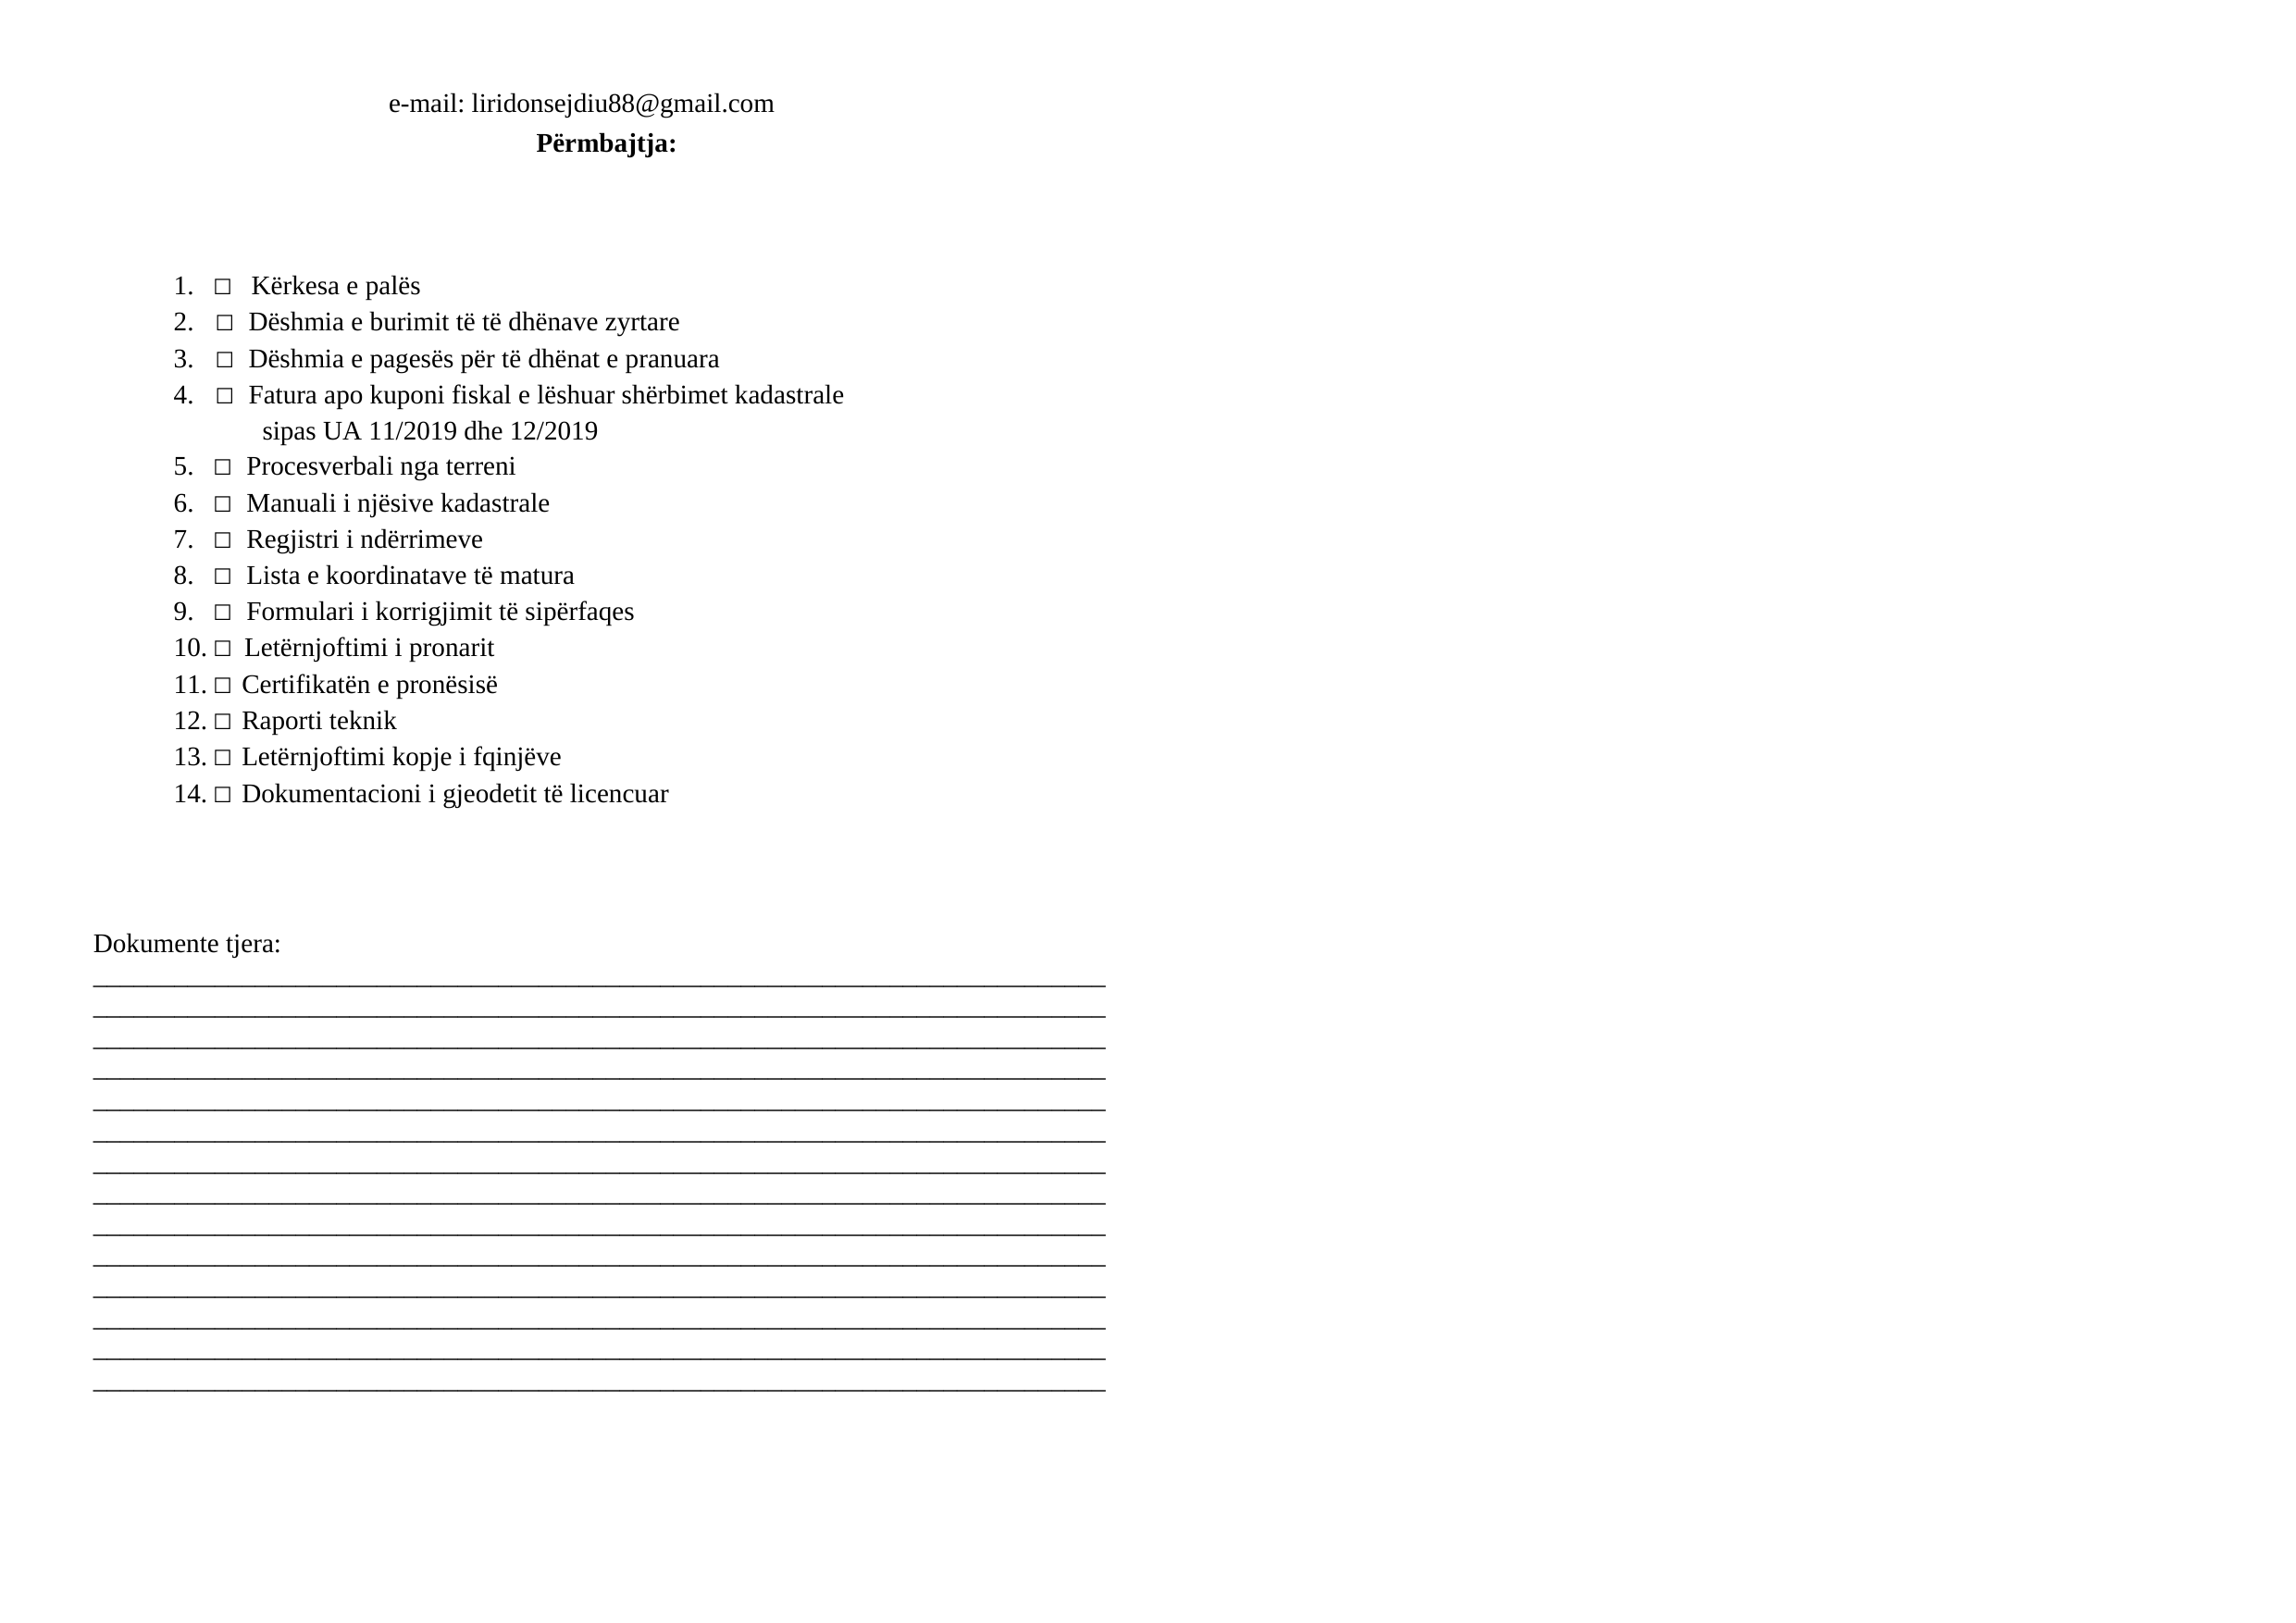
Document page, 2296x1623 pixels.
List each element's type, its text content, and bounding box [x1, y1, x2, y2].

text e-mail: liridonsejdiu88@gmail.com [139, 87, 2156, 118]
list ☐ Dëshmia e burimit të të dhënave zyrtare [173, 306, 2156, 337]
list ☐ Dokumentacioni i gjeodetit të licencuar [173, 776, 2156, 810]
list ☐ Lista e koordinatave të matura [173, 559, 2156, 590]
list ☐ Procesverbali nga terreni [173, 451, 2156, 482]
list ☐ Raporti teknik [173, 704, 2156, 736]
list ☐ Certifikatën e pronësisë [173, 668, 2156, 700]
list ☐ Fatura apo kuponi fiskal e lëshuar shërbimet kadastrale [173, 378, 2156, 410]
list sipas UA 11/2019 dhe 12/2019 [208, 415, 2156, 446]
list ☐ Kërkesa e palës [173, 269, 2156, 301]
list ☐ Regjistri i ndërrimeve [173, 523, 2156, 554]
list ☐ Dëshmia e pagesës për të dhënat e pranuara [173, 342, 2156, 374]
list ☐ Manuali i njësive kadastrale [173, 487, 2156, 518]
list ☐ Letërnjoftimi kopje i fqinjëve [173, 740, 2156, 772]
list ☐ Letërnjoftimi i pronarit [173, 631, 2156, 663]
list ☐ Formulari i korrigjimit të sipërfaqes [173, 595, 2156, 626]
